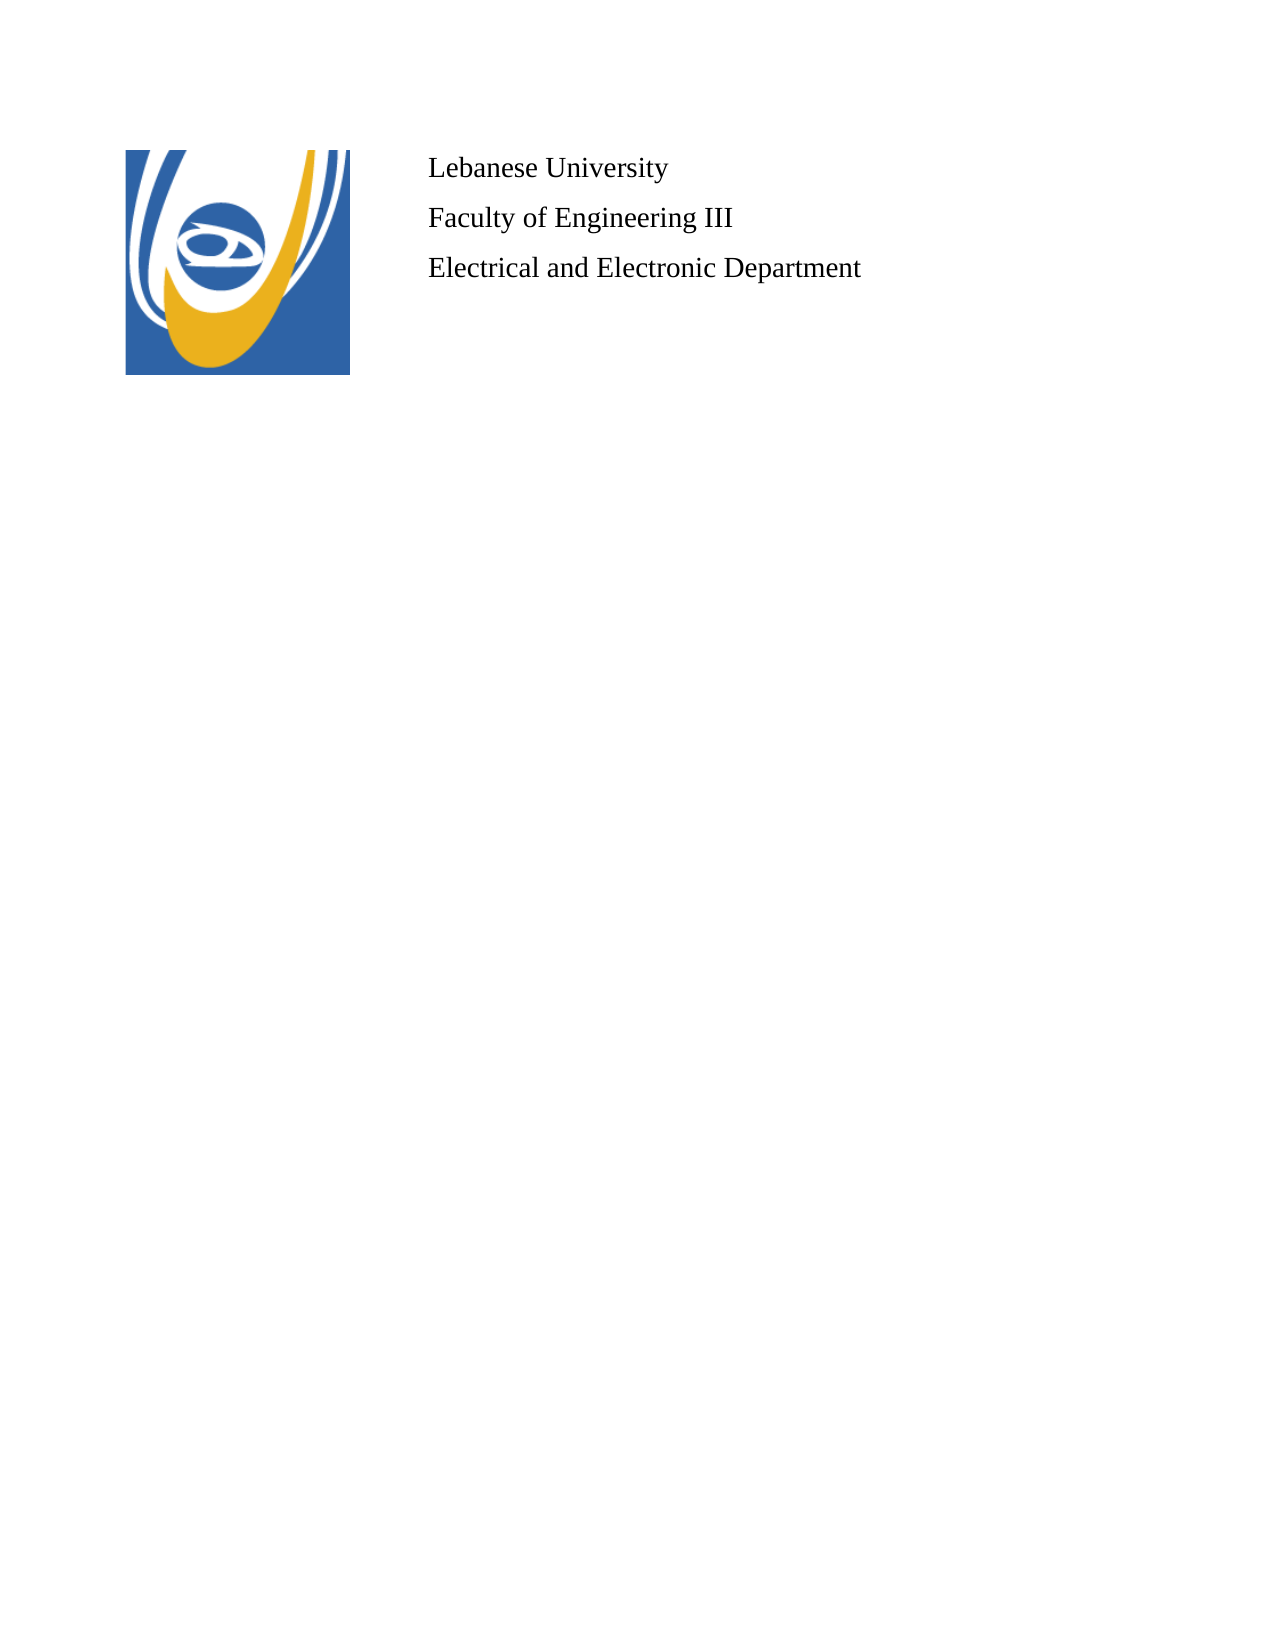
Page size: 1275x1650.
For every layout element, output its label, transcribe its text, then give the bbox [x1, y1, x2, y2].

text Electrical and Electronic Department [350, 251, 1125, 284]
text Faculty of Engineering III [350, 200, 1125, 234]
picture [125, 150, 350, 375]
text Lebanese University [350, 150, 1125, 183]
